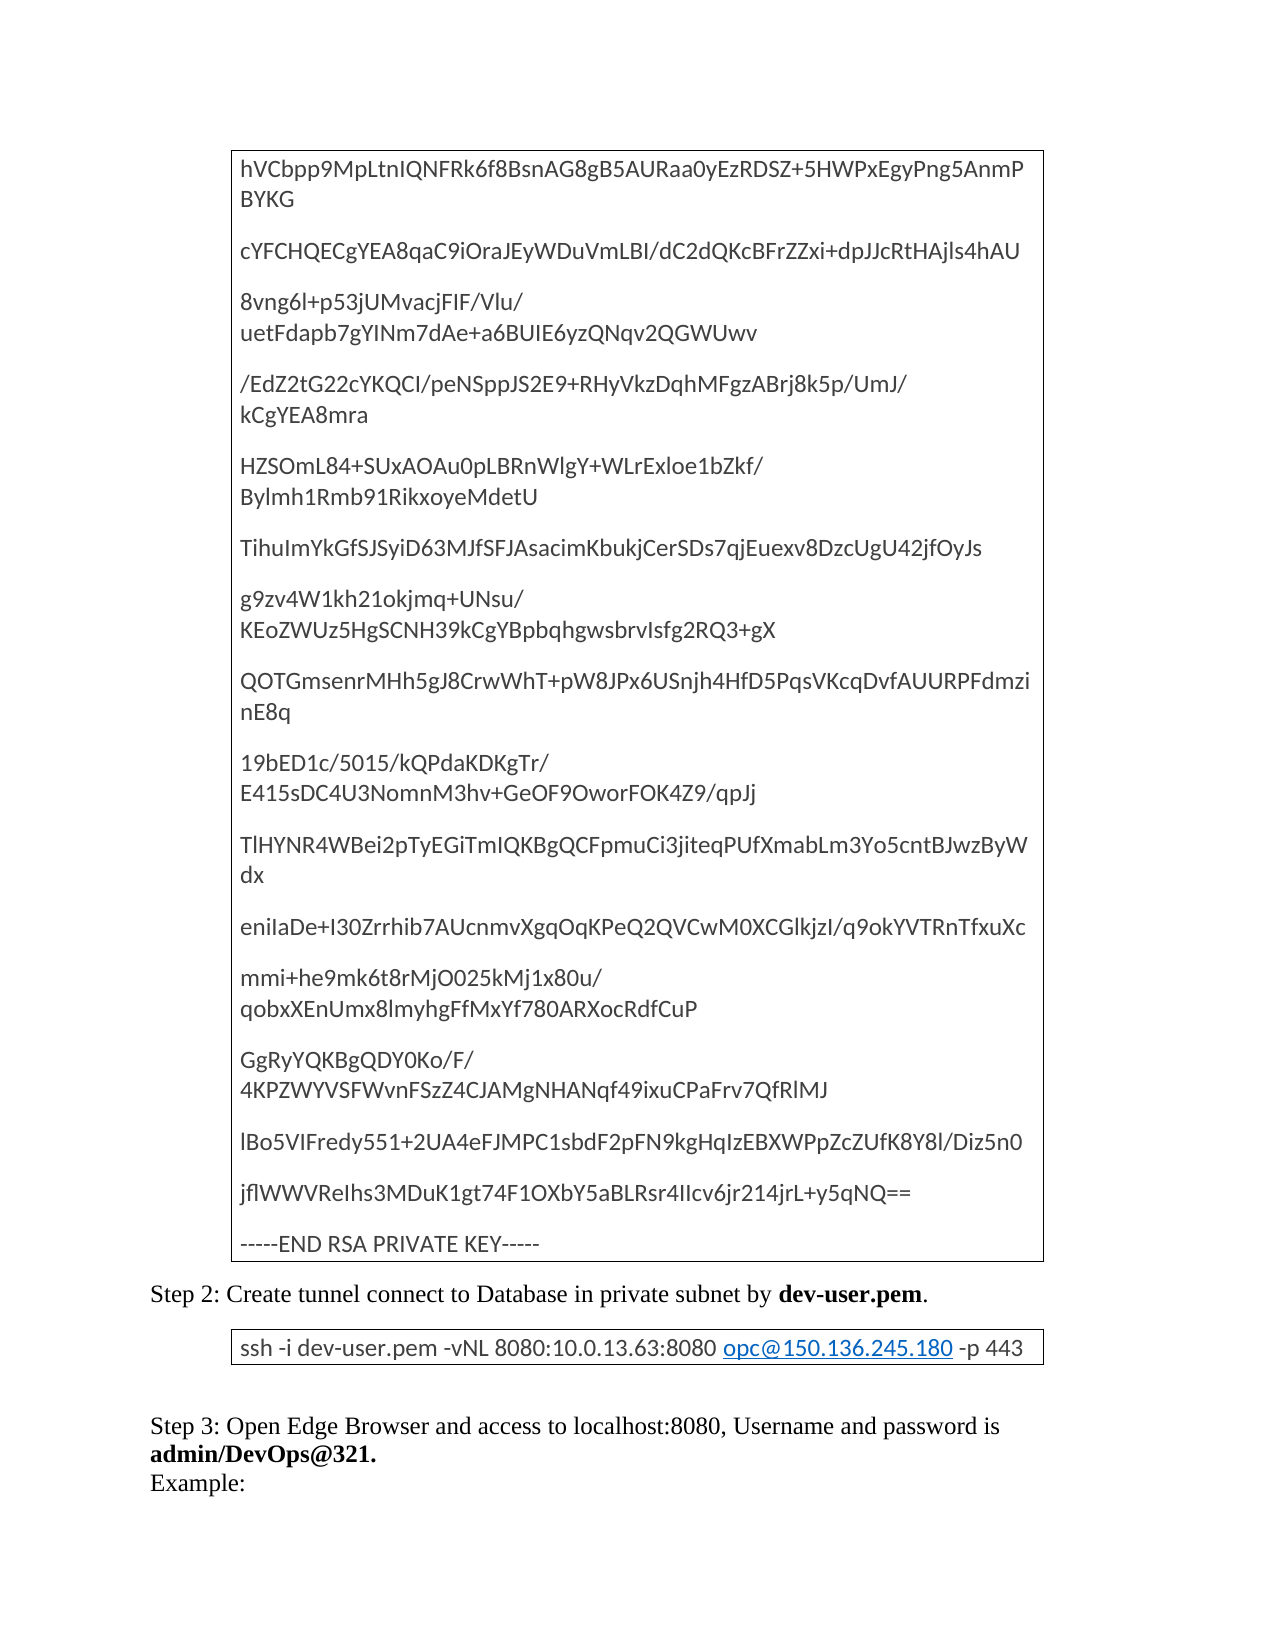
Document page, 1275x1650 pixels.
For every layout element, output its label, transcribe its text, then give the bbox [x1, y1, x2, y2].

text TihuImYkGfSJSyiD63MJfSFJAsacimKbukjCerSDs7qjEuexv8DzcUgU42jfOyJs [232, 529, 1043, 562]
text hVCbpp9MpLtnIQNFRk6f8BsnAG8gB5AURaa0yEzRDSZ+5HWPxEgyPng5AnmPBYKG [232, 151, 1043, 214]
text ssh -i dev-user.pem -vNL 8080:10.0.13.63:8080 opc@150.136.245.180 -p 443 [232, 1330, 1043, 1364]
text QOTGmsenrMHh5gJ8CrwWhT+pW8JPx6USnjh4HfD5PqsVKcqDvfAUURPFdmzinE8q [232, 662, 1043, 726]
text TlHYNR4WBei2pTyEGiTmIQKBgQCFpmuCi3jiteqPUfXmabLm3Yo5cntBJwzByWdx [232, 826, 1043, 890]
text HZSOmL84+SUxAOAu0pLBRnWlgY+WLrExloe1bZkf/Bylmh1Rmb91RikxoyeMdetU [232, 447, 1043, 511]
text 19bED1c/5015/kQPdaKDKgTr/E415sDC4U3NomnM3hv+GeOF9OworFOK4Z9/qpJj [232, 744, 1043, 808]
text lBo5VIFredy551+2UA4eFJMPC1sbdF2pFN9kgHqIzEBXWPpZcZUfK8Y8l/Diz5n0 [232, 1123, 1043, 1156]
text jflWWVReIhs3MDuK1gt74F1OXbY5aBLRsr4IIcv6jr214jrL+y5qNQ== [232, 1174, 1043, 1208]
text eniIaDe+I30Zrrhib7AUcnmvXgqOqKPeQ2QVCwM0XCGlkjzI/q9okYVTRnTfxuXc [232, 908, 1043, 941]
text mmi+he9mk6t8rMjO025kMj1x80u/qobxXEnUmx8lmyhgFfMxYf780ARXocRdfCuP [232, 959, 1043, 1023]
text Step 2: Create tunnel connect to Database in private subnet by dev-user.pem. [150, 1279, 1125, 1308]
text Step 3: Open Edge Browser and access to localhost:8080, Username and password is admin/DevOps@321. [150, 1411, 1125, 1468]
text GgRyYQKBgQDY0Ko/F/4KPZWYVSFWvnFSzZ4CJAMgNHANqf49ixuCPaFrv7QfRlMJ [232, 1041, 1043, 1105]
text cYFCHQECgYEA8qaC9iOraJEyWDuVmLBI/dC2dQKcBFrZZxi+dpJJcRtHAjls4hAU [232, 232, 1043, 266]
text /EdZ2tG22cYKQCI/peNSppJS2E9+RHyVkzDqhMFgzABrj8k5p/UmJ/kCgYEA8mra [232, 365, 1043, 429]
text -----END RSA PRIVATE KEY----- [232, 1226, 1043, 1261]
text g9zv4W1kh21okjmq+UNsu/KEoZWUz5HgSCNH39kCgYBpbqhgwsbrvIsfg2RQ3+gX [232, 580, 1043, 644]
text Example: [150, 1468, 1125, 1497]
text 8vng6l+p53jUMvacjFIF/Vlu/uetFdapb7gYINm7dAe+a6BUIE6yzQNqv2QGWUwv [232, 283, 1043, 347]
